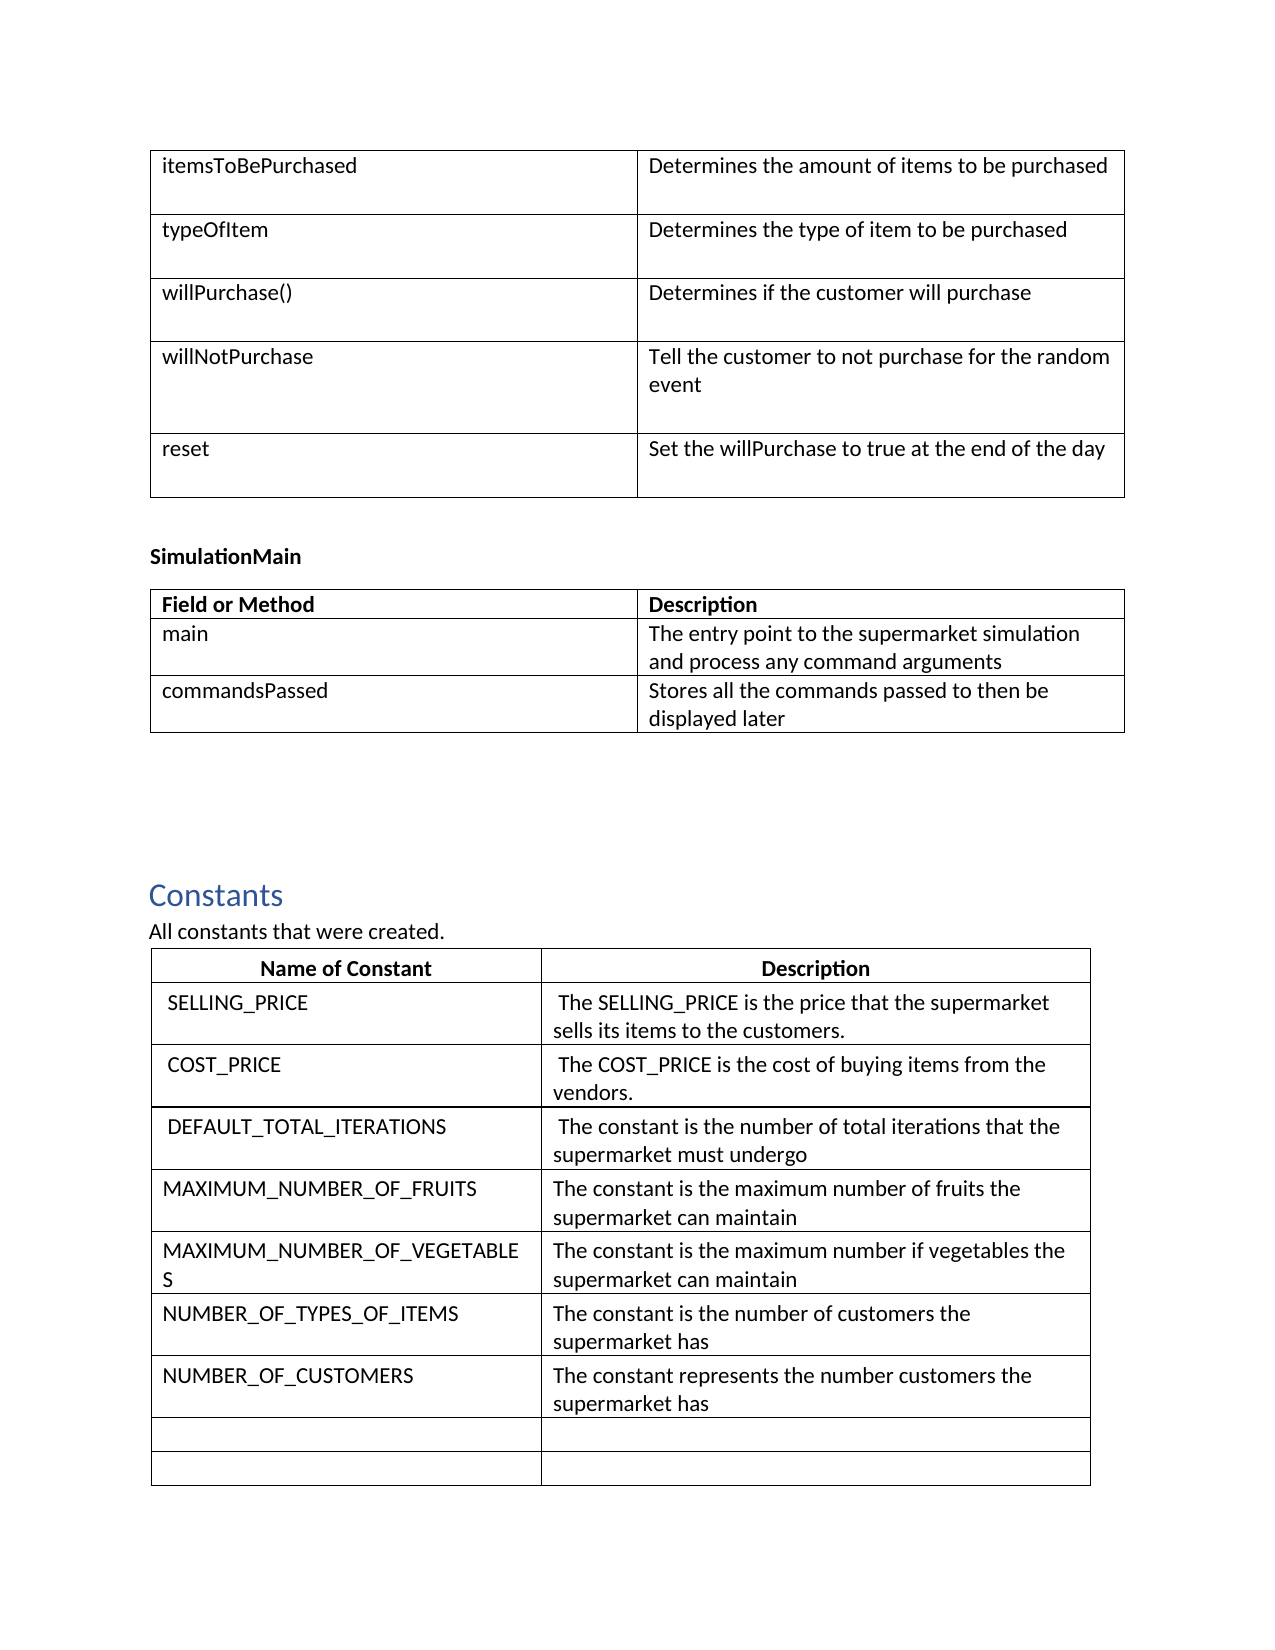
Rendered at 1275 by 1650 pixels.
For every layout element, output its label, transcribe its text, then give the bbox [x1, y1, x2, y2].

table_cell COST_PRICE [152, 1045, 541, 1106]
table_cell willNotPurchase [151, 342, 637, 433]
text All constants that were created. [148, 917, 1125, 946]
table_cell main [151, 619, 637, 675]
table_cell Determines if the customer will purchase [638, 279, 1124, 341]
table_cell SELLING_PRICE [152, 983, 541, 1044]
table_header Description [542, 949, 1090, 982]
table_cell [152, 1418, 541, 1451]
table_cell NUMBER_OF_TYPES_OF_ITEMS [152, 1294, 541, 1355]
table_cell [542, 1418, 1090, 1451]
table_cell The constant is the maximum number of fruits the supermarket can maintain [542, 1170, 1090, 1231]
table_cell The SELLING_PRICE is the price that the supermarket sells its items to the customers. [542, 983, 1090, 1044]
table_cell MAXIMUM_NUMBER_OF_FRUITS [152, 1170, 541, 1231]
table_cell The constant is the number of customers the supermarket has [542, 1294, 1090, 1355]
table_cell [542, 1452, 1090, 1485]
text SimulationMain [150, 542, 1125, 570]
table_header Description [638, 590, 1124, 618]
table_cell Set the willPurchase to true at the end of the day [638, 434, 1124, 497]
table_cell Stores all the commands passed to then be displayed later [638, 676, 1124, 732]
table_cell willPurchase() [151, 279, 637, 341]
table_header Name of Constant [152, 949, 541, 982]
table_cell [152, 1452, 541, 1485]
table_cell MAXIMUM_NUMBER_OF_VEGETABLES [152, 1232, 541, 1293]
table_cell NUMBER_OF_CUSTOMERS [152, 1356, 541, 1417]
table_cell The constant represents the number customers the supermarket has [542, 1356, 1090, 1417]
table_header Field or Method [151, 590, 637, 618]
table_cell The entry point to the supermarket simulation and process any command arguments [638, 619, 1124, 675]
table_cell The constant is the maximum number if vegetables the supermarket can maintain [542, 1232, 1090, 1293]
table_cell Tell the customer to not purchase for the random event [638, 342, 1124, 433]
table_cell DEFAULT_TOTAL_ITERATIONS [152, 1108, 541, 1168]
table_cell typeOfItem [151, 215, 637, 277]
table_cell Determines the type of item to be purchased [638, 215, 1124, 277]
table_cell commandsPassed [151, 676, 637, 732]
table_cell reset [151, 434, 637, 497]
table_cell The constant is the number of total iterations that the supermarket must undergo [542, 1108, 1090, 1168]
table_cell Determines the amount of items to be purchased [638, 151, 1124, 214]
table_cell The COST_PRICE is the cost of buying items from the vendors. [542, 1045, 1090, 1106]
subtitle Constants [148, 873, 1125, 914]
table_cell itemsToBePurchased [151, 151, 637, 214]
